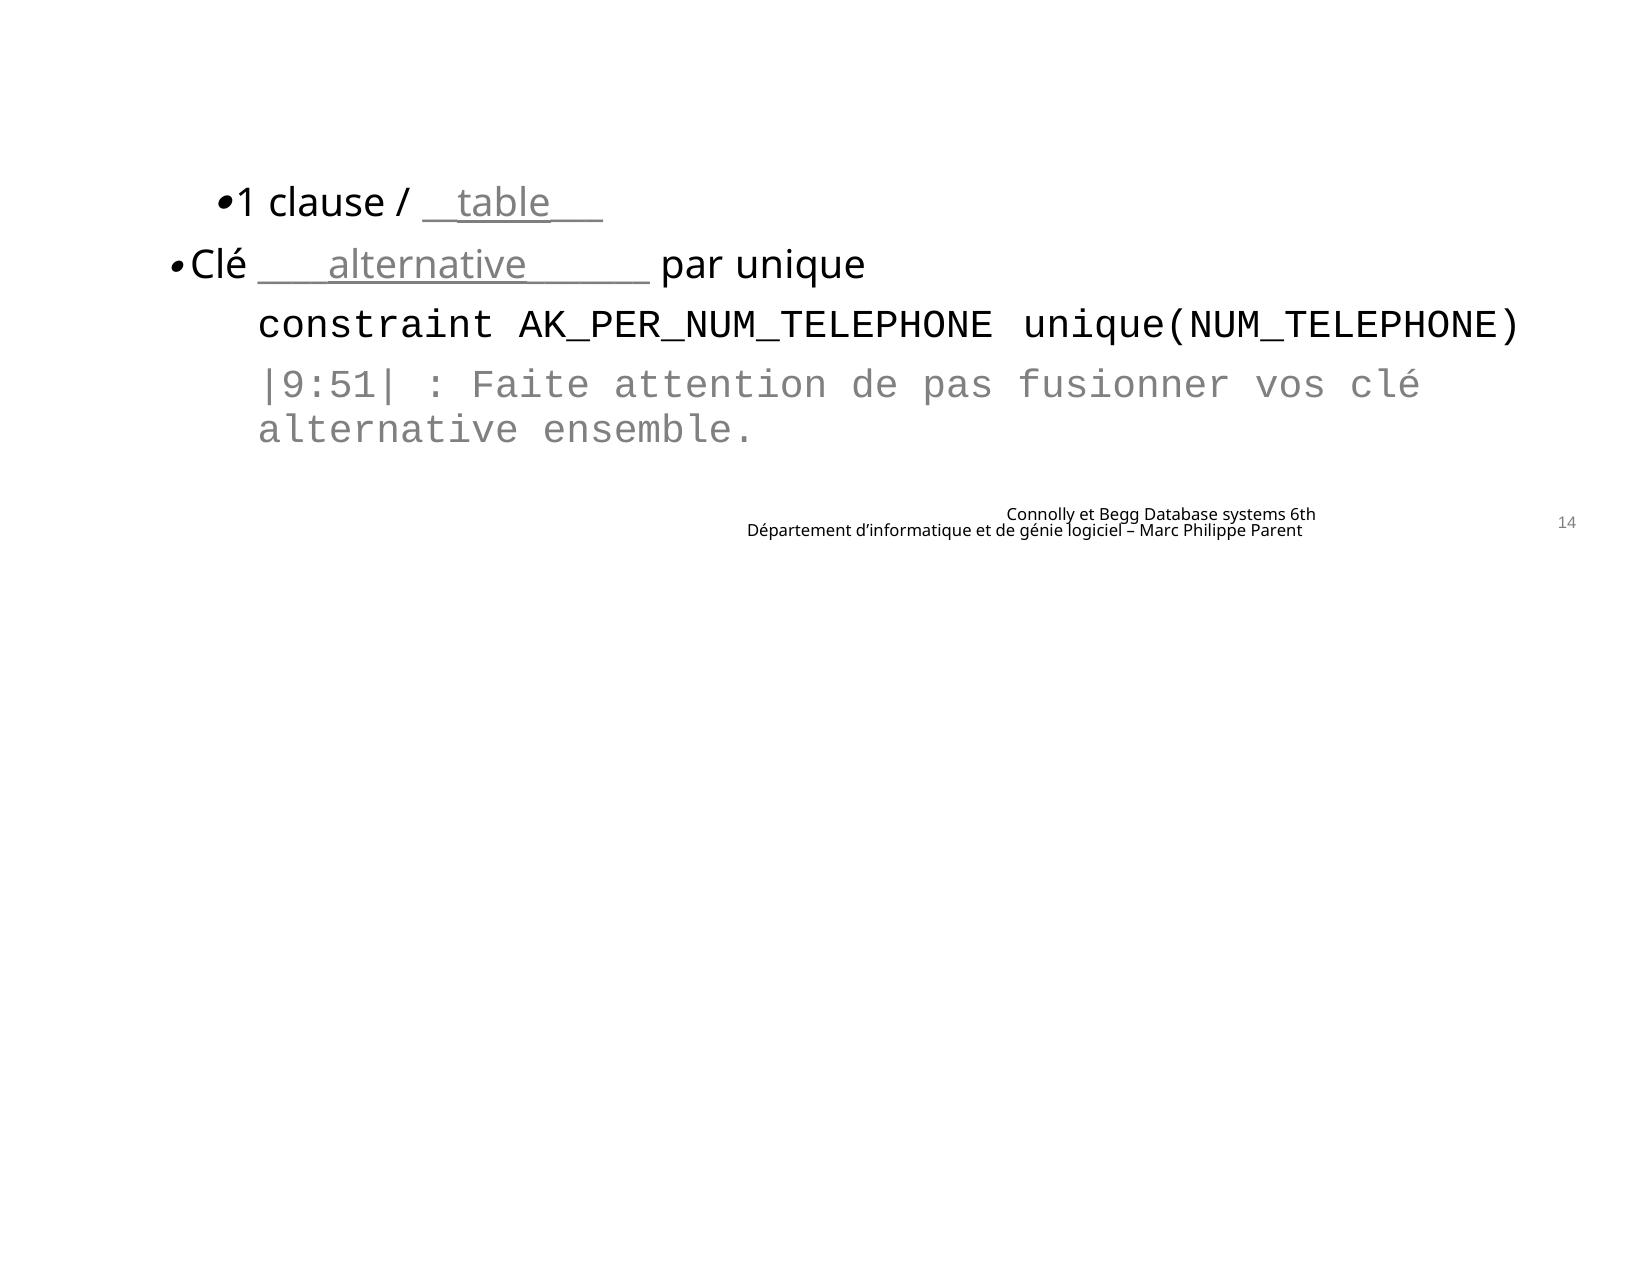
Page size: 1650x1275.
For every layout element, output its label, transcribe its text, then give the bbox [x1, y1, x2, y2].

text constraint AK_PER_NUM_TELEPHONE unique(NUM_TELEPHONE) [257, 305, 1587, 350]
list Clé ____alternative_______ par unique [168, 236, 1587, 290]
list 1 clause / __table___ [215, 174, 1587, 228]
text |9:51| : Faite attention de pas fusionner vos clé alternative ensemble. [257, 365, 1587, 454]
text Connolly et Begg Database systems 6th 14 [1006, 506, 1587, 524]
text Département d’informatique et de génie logiciel – Marc Philippe Parent [747, 524, 1587, 540]
